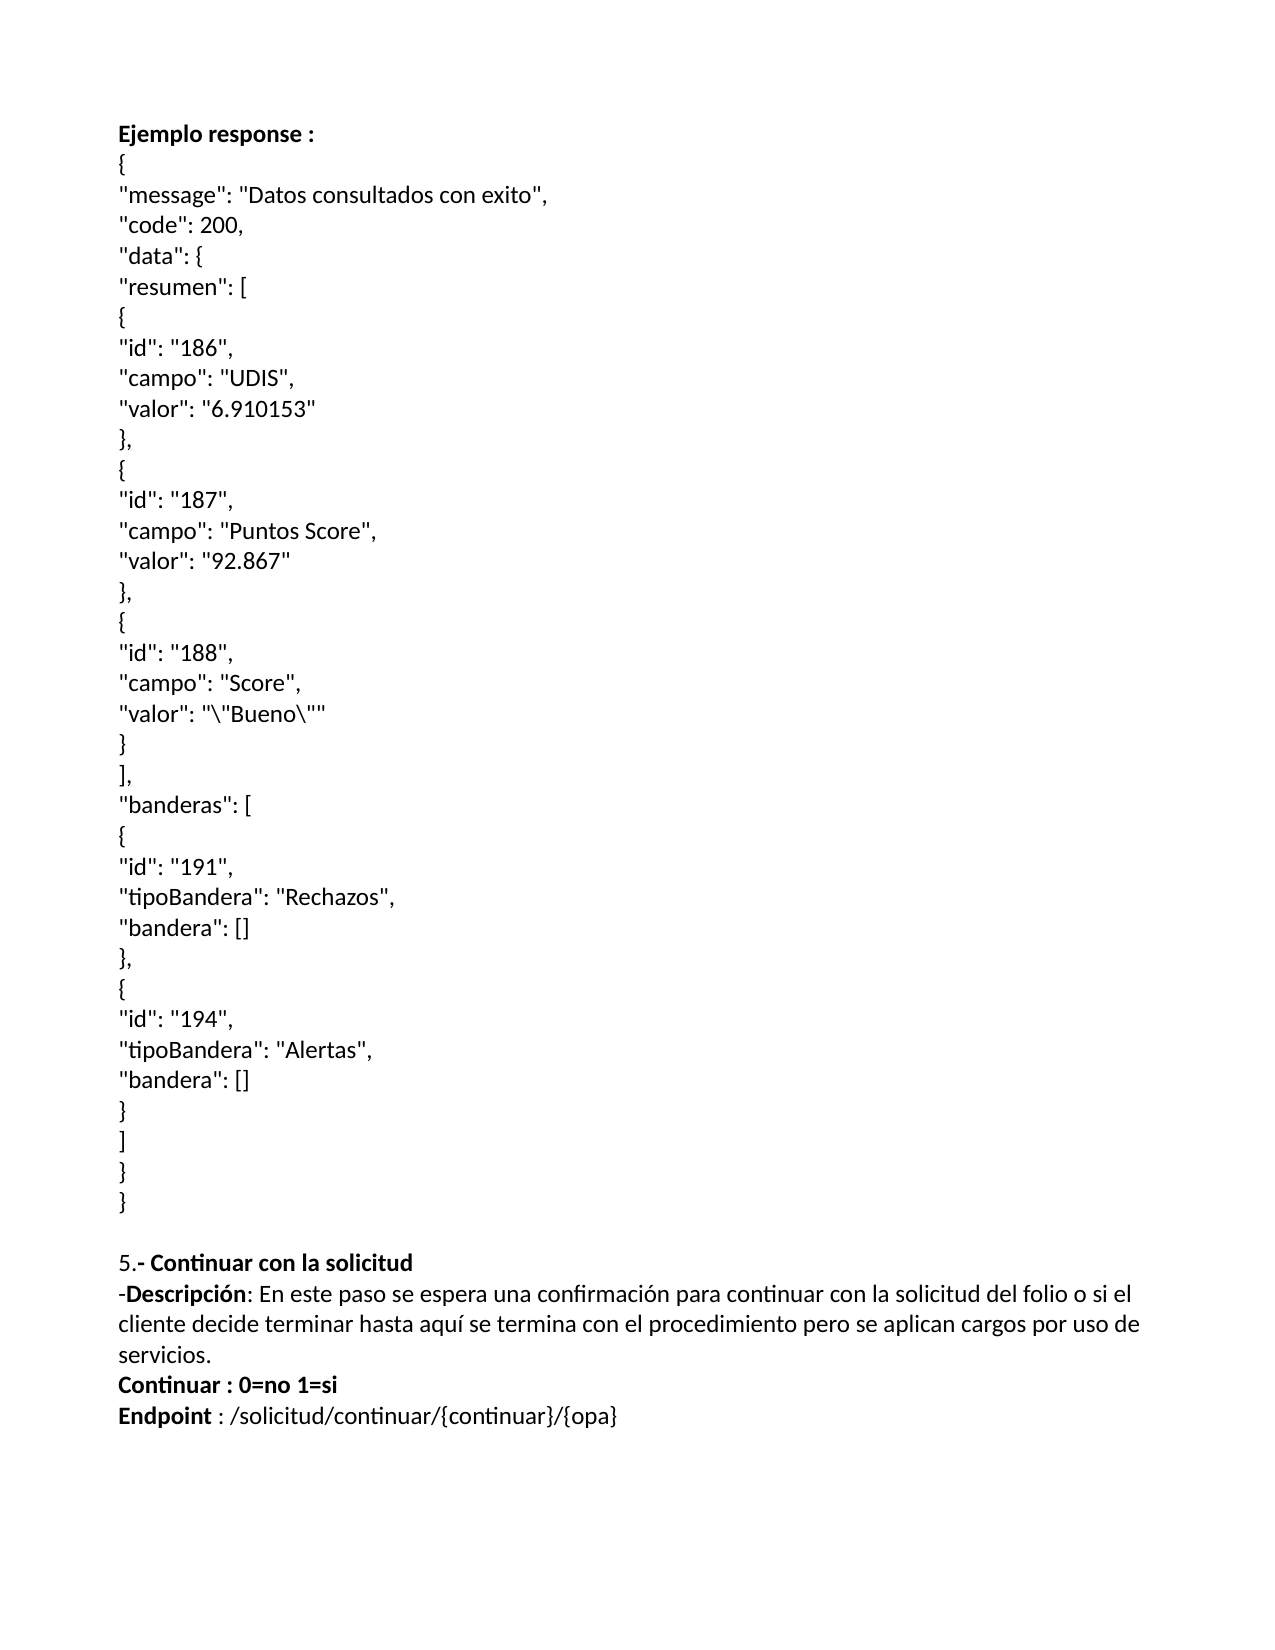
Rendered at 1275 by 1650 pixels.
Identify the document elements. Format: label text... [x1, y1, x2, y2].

text "code": 200, [118, 210, 1157, 240]
text "bandera": [] [118, 912, 1157, 942]
text "id": "188", [118, 637, 1157, 667]
text Ejemplo response : [118, 118, 1157, 149]
text ] [118, 1125, 1157, 1156]
text "tipoBandera": "Rechazos", [118, 881, 1157, 912]
text "bandera": [] [118, 1064, 1157, 1095]
text } [118, 728, 1157, 759]
text "campo": "Puntos Score", [118, 515, 1157, 545]
text } [118, 1095, 1157, 1125]
text }, [118, 423, 1157, 454]
text { [118, 606, 1157, 637]
text Endpoint : /solicitud/continuar/{continuar}/{opa} [118, 1400, 1157, 1431]
text { [118, 301, 1157, 332]
text "message": "Datos consultados con exito", [118, 179, 1157, 210]
text }, [118, 942, 1157, 973]
text "tipoBandera": "Alertas", [118, 1034, 1157, 1064]
text { [118, 149, 1157, 179]
text }, [118, 576, 1157, 606]
text } [118, 1186, 1157, 1217]
text "id": "194", [118, 1003, 1157, 1034]
text 5.- Continuar con la solicitud [118, 1247, 1157, 1278]
text { [118, 454, 1157, 484]
text } [118, 1156, 1157, 1186]
text "id": "187", [118, 484, 1157, 515]
text "valor": "92.867" [118, 545, 1157, 576]
text "id": "186", [118, 332, 1157, 362]
text "resumen": [ [118, 271, 1157, 301]
text "campo": "Score", [118, 667, 1157, 698]
text { [118, 820, 1157, 851]
text "valor": "6.910153" [118, 393, 1157, 423]
text "data": { [118, 240, 1157, 271]
text "banderas": [ [118, 789, 1157, 820]
text "id": "191", [118, 851, 1157, 881]
text Continuar : 0=no 1=si [118, 1369, 1157, 1400]
text { [118, 973, 1157, 1003]
text -Descripción: En este paso se espera una confirmación para continuar con la solicitud del folio o si el cliente decide terminar hasta aquí se termina con el procedimiento pero se aplican cargos por uso de servicios. [118, 1278, 1157, 1369]
text "campo": "UDIS", [118, 362, 1157, 393]
text ], [118, 759, 1157, 789]
text "valor": "\"Bueno\"" [118, 698, 1157, 728]
